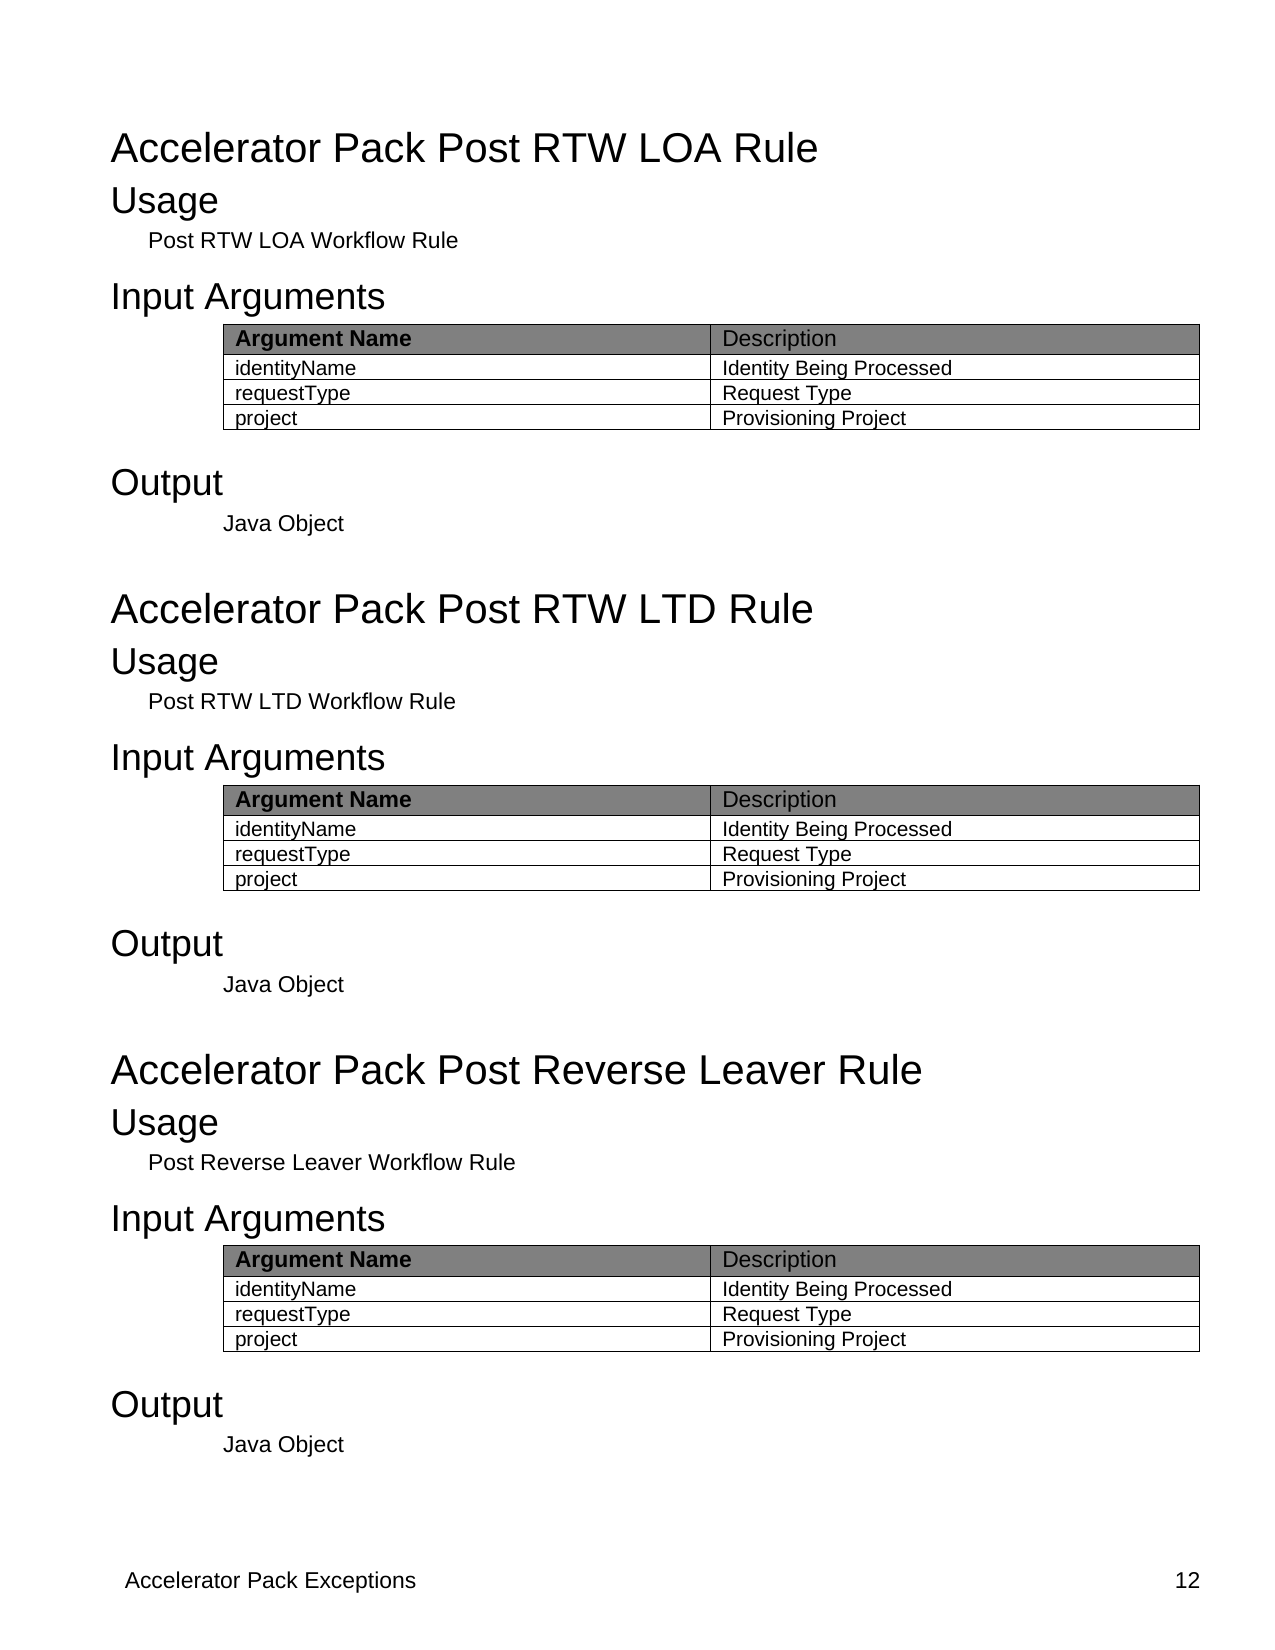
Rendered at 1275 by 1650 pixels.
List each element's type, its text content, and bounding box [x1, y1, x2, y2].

table_header Description [711, 786, 1199, 815]
table_cell Identity Being Processed [711, 1277, 1199, 1301]
text Post RTW LTD Workflow Rule [110, 688, 1200, 714]
text Java Object [223, 971, 1200, 997]
table_cell requestType [224, 380, 710, 404]
table_cell project [224, 1327, 710, 1351]
subtitle Accelerator Pack Post RTW LOA Rule [110, 129, 1200, 171]
table_cell Request Type [711, 1302, 1199, 1326]
table_header Description [711, 325, 1199, 354]
table_cell identityName [224, 1277, 710, 1301]
text Java Object [223, 1431, 1200, 1458]
subtitle Usage [110, 644, 1200, 682]
table_header Description [711, 1246, 1199, 1276]
table_cell requestType [224, 841, 710, 865]
table_cell Identity Being Processed [711, 355, 1199, 379]
table_cell requestType [224, 1302, 710, 1326]
table_cell Identity Being Processed [711, 816, 1199, 840]
text Post Reverse Leaver Workflow Rule [110, 1149, 1200, 1175]
subtitle Accelerator Pack Post Reverse Leaver Rule [110, 1051, 1200, 1093]
table_cell identityName [224, 816, 710, 840]
subtitle Usage [110, 183, 1200, 221]
table_cell identityName [224, 355, 710, 379]
table_cell Provisioning Project [711, 866, 1199, 890]
subtitle Accelerator Pack Post RTW LTD Rule [110, 590, 1200, 632]
subtitle Input Arguments [110, 741, 1200, 778]
subtitle Input Arguments [110, 280, 1200, 317]
table_cell Request Type [711, 841, 1199, 865]
subtitle Usage [110, 1105, 1200, 1143]
table_header Argument Name [224, 1246, 710, 1276]
table_cell project [224, 405, 710, 429]
table_cell Provisioning Project [711, 405, 1199, 429]
table_header Argument Name [224, 786, 710, 815]
subtitle Output [110, 927, 1200, 964]
subtitle Output [110, 1388, 1200, 1425]
subtitle Input Arguments [110, 1202, 1200, 1239]
text Java Object [223, 509, 1200, 536]
table_cell Request Type [711, 380, 1199, 404]
text Post RTW LOA Workflow Rule [110, 227, 1200, 253]
subtitle Output [110, 466, 1200, 503]
table_cell Provisioning Project [711, 1327, 1199, 1351]
table_header Argument Name [224, 325, 710, 354]
table_cell project [224, 866, 710, 890]
